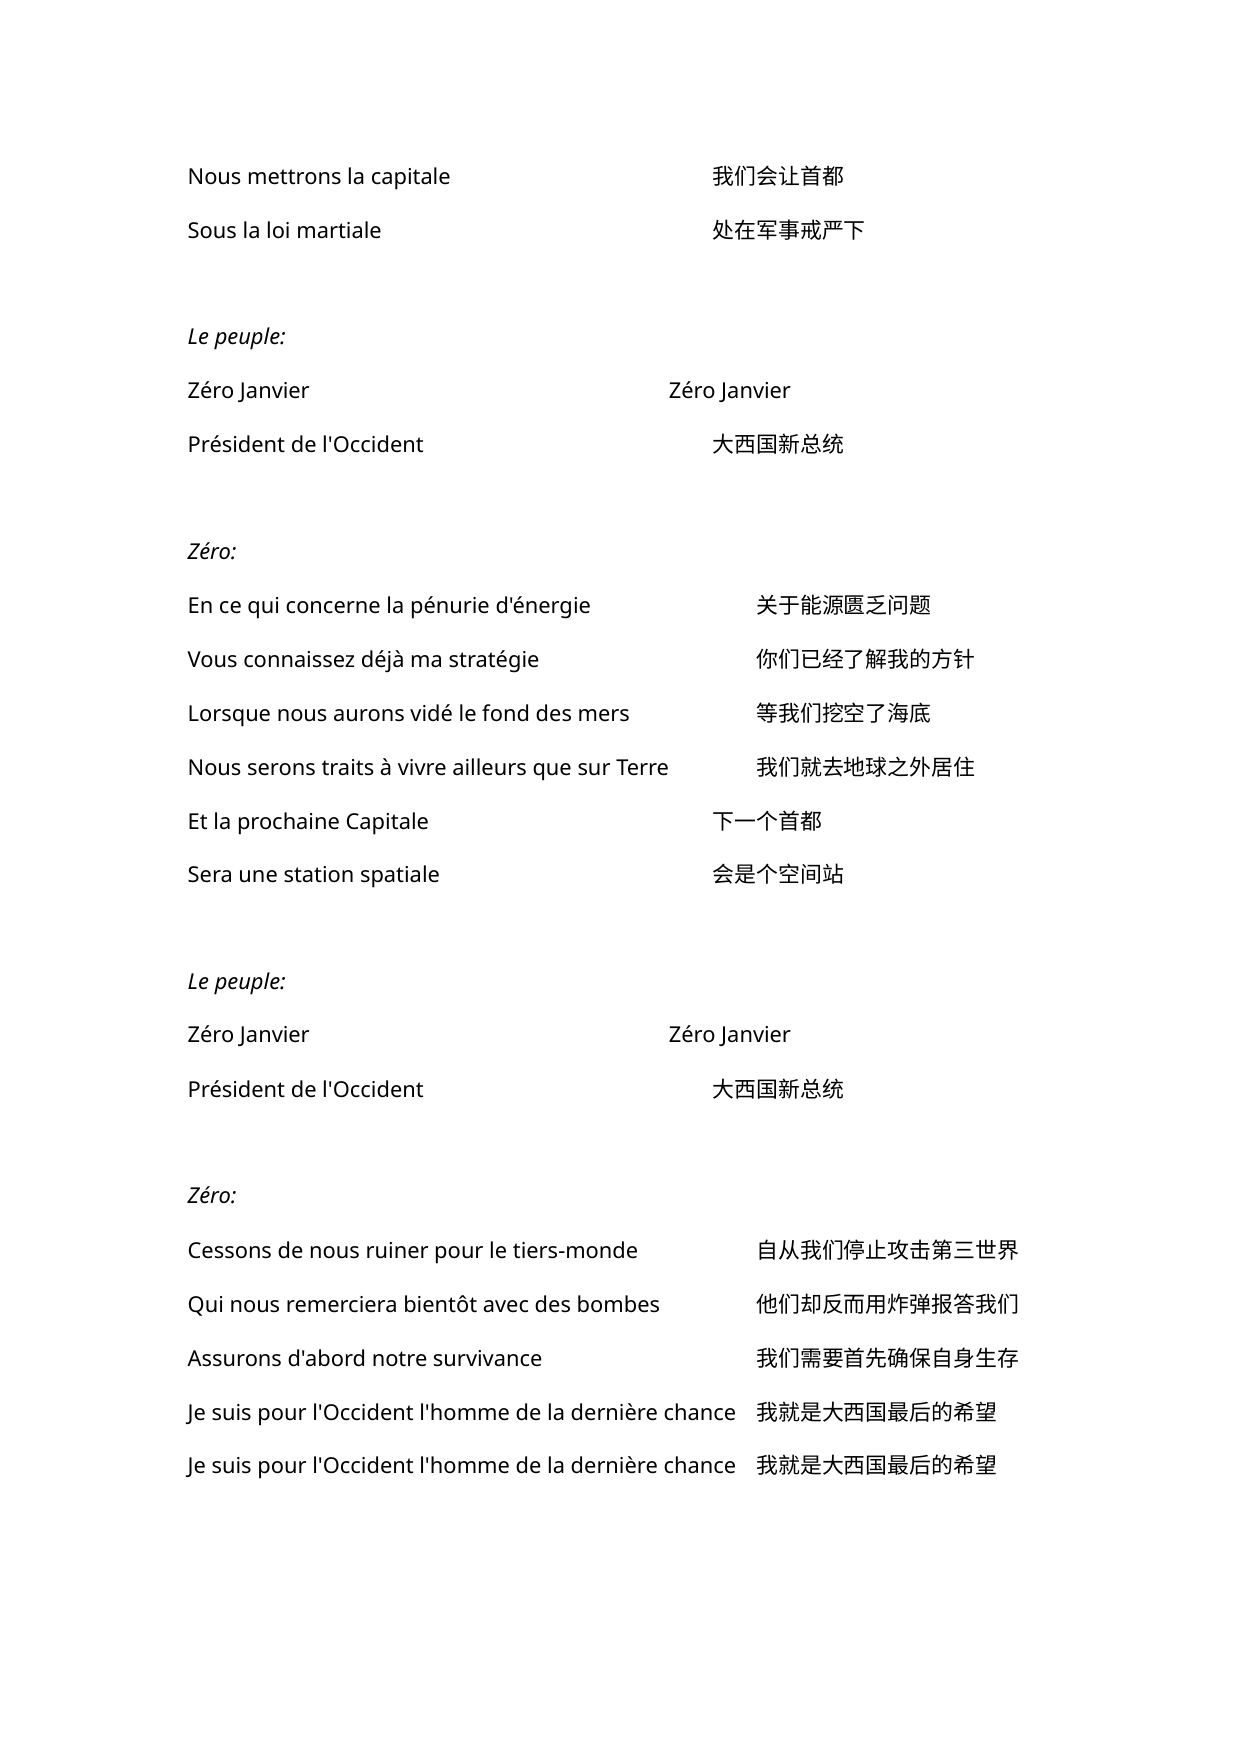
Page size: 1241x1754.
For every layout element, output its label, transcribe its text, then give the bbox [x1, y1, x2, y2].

text Qui nous remerciera bientôt avec des bombes 他们却反而用炸弹报答我们 [187, 1286, 1053, 1319]
text Lorsque nous aurons vidé le fond des mers 等我们挖空了海底 [187, 696, 1053, 728]
text Le peuple: [187, 320, 1053, 352]
text Cessons de nous ruiner pour le tiers-monde 自从我们停止攻击第三世界 [187, 1233, 1053, 1265]
text Le peuple: [187, 964, 1053, 997]
text Zéro: [187, 1179, 1053, 1212]
text Je suis pour l'Occident l'homme de la dernière chance 我就是大西国最后的希望 [187, 1448, 1053, 1481]
text Nous mettrons la capitale 我们会让首都 [187, 159, 1053, 191]
text Zéro Janvier Zéro Janvier [187, 1018, 1053, 1051]
text Président de l'Occident 大西国新总统 [187, 1072, 1053, 1104]
text Je suis pour l'Occident l'homme de la dernière chance 我就是大西国最后的希望 [187, 1394, 1053, 1427]
text Vous connaissez déjà ma stratégie 你们已经了解我的方针 [187, 642, 1053, 674]
text Zéro: [187, 534, 1053, 567]
text Nous serons traits à vivre ailleurs que sur Terre 我们就去地球之外居住 [187, 749, 1053, 782]
text Zéro Janvier Zéro Janvier [187, 373, 1053, 406]
text Sera une station spatiale 会是个空间站 [187, 857, 1053, 890]
text Assurons d'abord notre survivance 我们需要首先确保自身生存 [187, 1340, 1053, 1373]
text En ce qui concerne la pénurie d'énergie 关于能源匮乏问题 [187, 588, 1053, 620]
text Président de l'Occident 大西国新总统 [187, 427, 1053, 459]
text Et la prochaine Capitale 下一个首都 [187, 803, 1053, 836]
text Sous la loi martiale 处在军事戒严下 [187, 212, 1053, 245]
